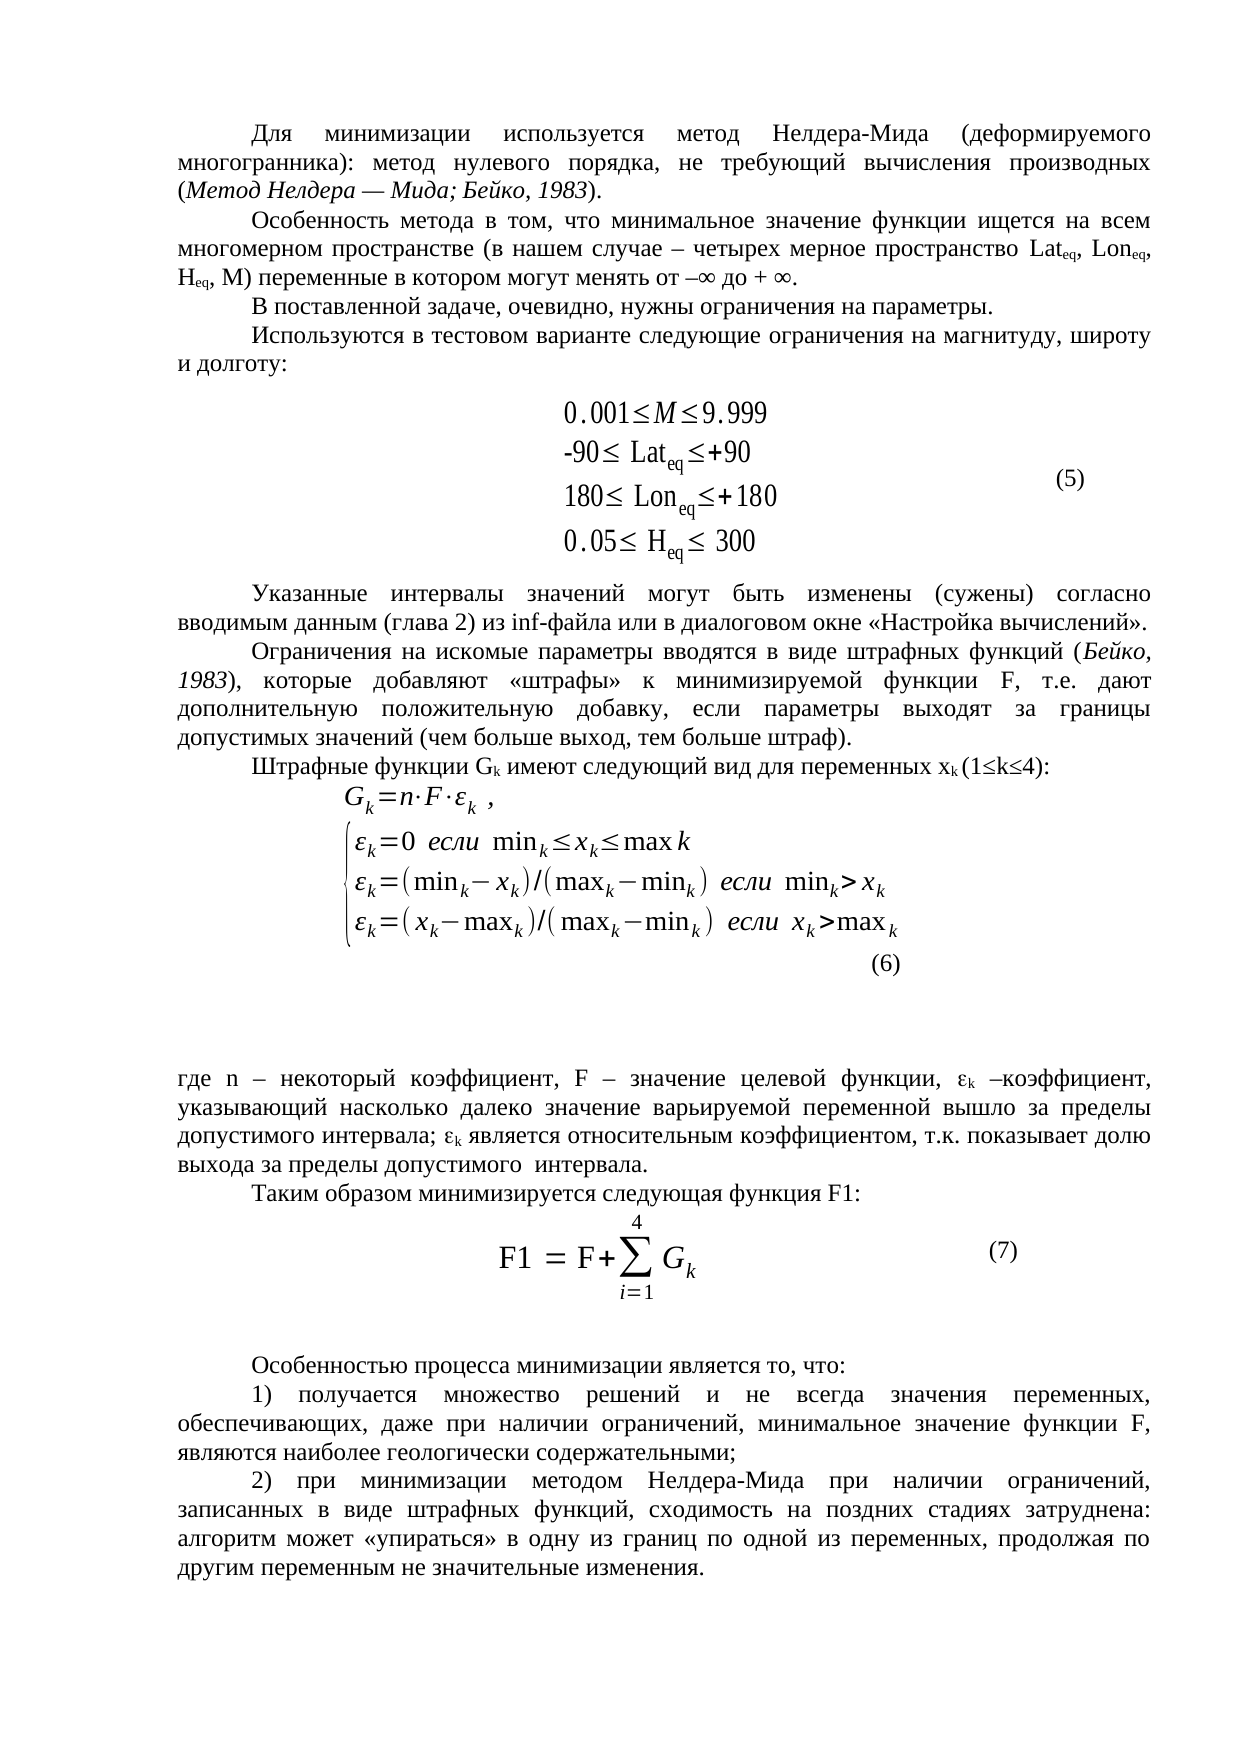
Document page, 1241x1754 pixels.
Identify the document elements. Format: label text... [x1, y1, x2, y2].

text (7) [177, 1235, 1152, 1264]
text 2) при минимизации методом Нелдера-Мида при наличии ограничений, записанных в виде штрафных функций, сходимость на поздних стадиях затруднена: алгоритм может «упираться» в одну из границ по одной из переменных, продолжая по другим переменным не значительные изменения. [177, 1465, 1152, 1580]
text Особенностью процесса минимизации является то, что: [177, 1350, 1152, 1379]
text Указанные интервалы значений могут быть изменены (сужены) согласно вводимым данным (глава 2) из inf-файла или в диалоговом окне «Настройка вычислений». [177, 578, 1152, 636]
text (5) [177, 463, 1152, 492]
text (6) [546, 837, 1152, 977]
text Используются в тестовом варианте следующие ограничения на магнитуду, широту и долготу: [177, 320, 1152, 377]
text Особенность метода в том, что минимальное значение функции ищется на всем многомерном пространстве (в нашем случае – четырех мерное пространство Lateq, Loneq, Heq, M) переменные в котором могут менять от –∞ до + ∞. [177, 205, 1152, 291]
text В поставленной задаче, очевидно, нужны ограничения на параметры. [177, 291, 1152, 320]
text Штрафные функции Gk имеют следующий вид для переменных xk (1≤k≤4): [177, 751, 1152, 780]
text Таким образом минимизируется следующая функция F1: [177, 1178, 1152, 1207]
text Ограничения на искомые параметры вводятся в виде штрафных функций (Бейко, 1983), которые добавляют «штрафы» к минимизируемой функции F, т.е. дают дополнительную положительную добавку, если параметры выходят за границы допустимых значений (чем больше выход, тем больше штраф). [177, 636, 1152, 751]
text где n – некоторый коэффициент, F – значение целевой функции, k –коэффициент, указывающий насколько далеко значение варьируемой переменной вышло за пределы допустимого интервала; k является относительным коэффициентом, т.к. показывает долю выхода за пределы допустимого интервала. [177, 1063, 1152, 1178]
text 1) получается множество решений и не всегда значения переменных, обеспечивающих, даже при наличии ограничений, минимальное значение функции F, являются наиболее геологически содержательными; [177, 1379, 1152, 1465]
text Для минимизации используется метод Нелдера-Мида (деформируемого многогранника): метод нулевого порядка, не требующий вычисления производных (Метод Нелдера — Мида; Бейко, 1983). [177, 118, 1152, 205]
